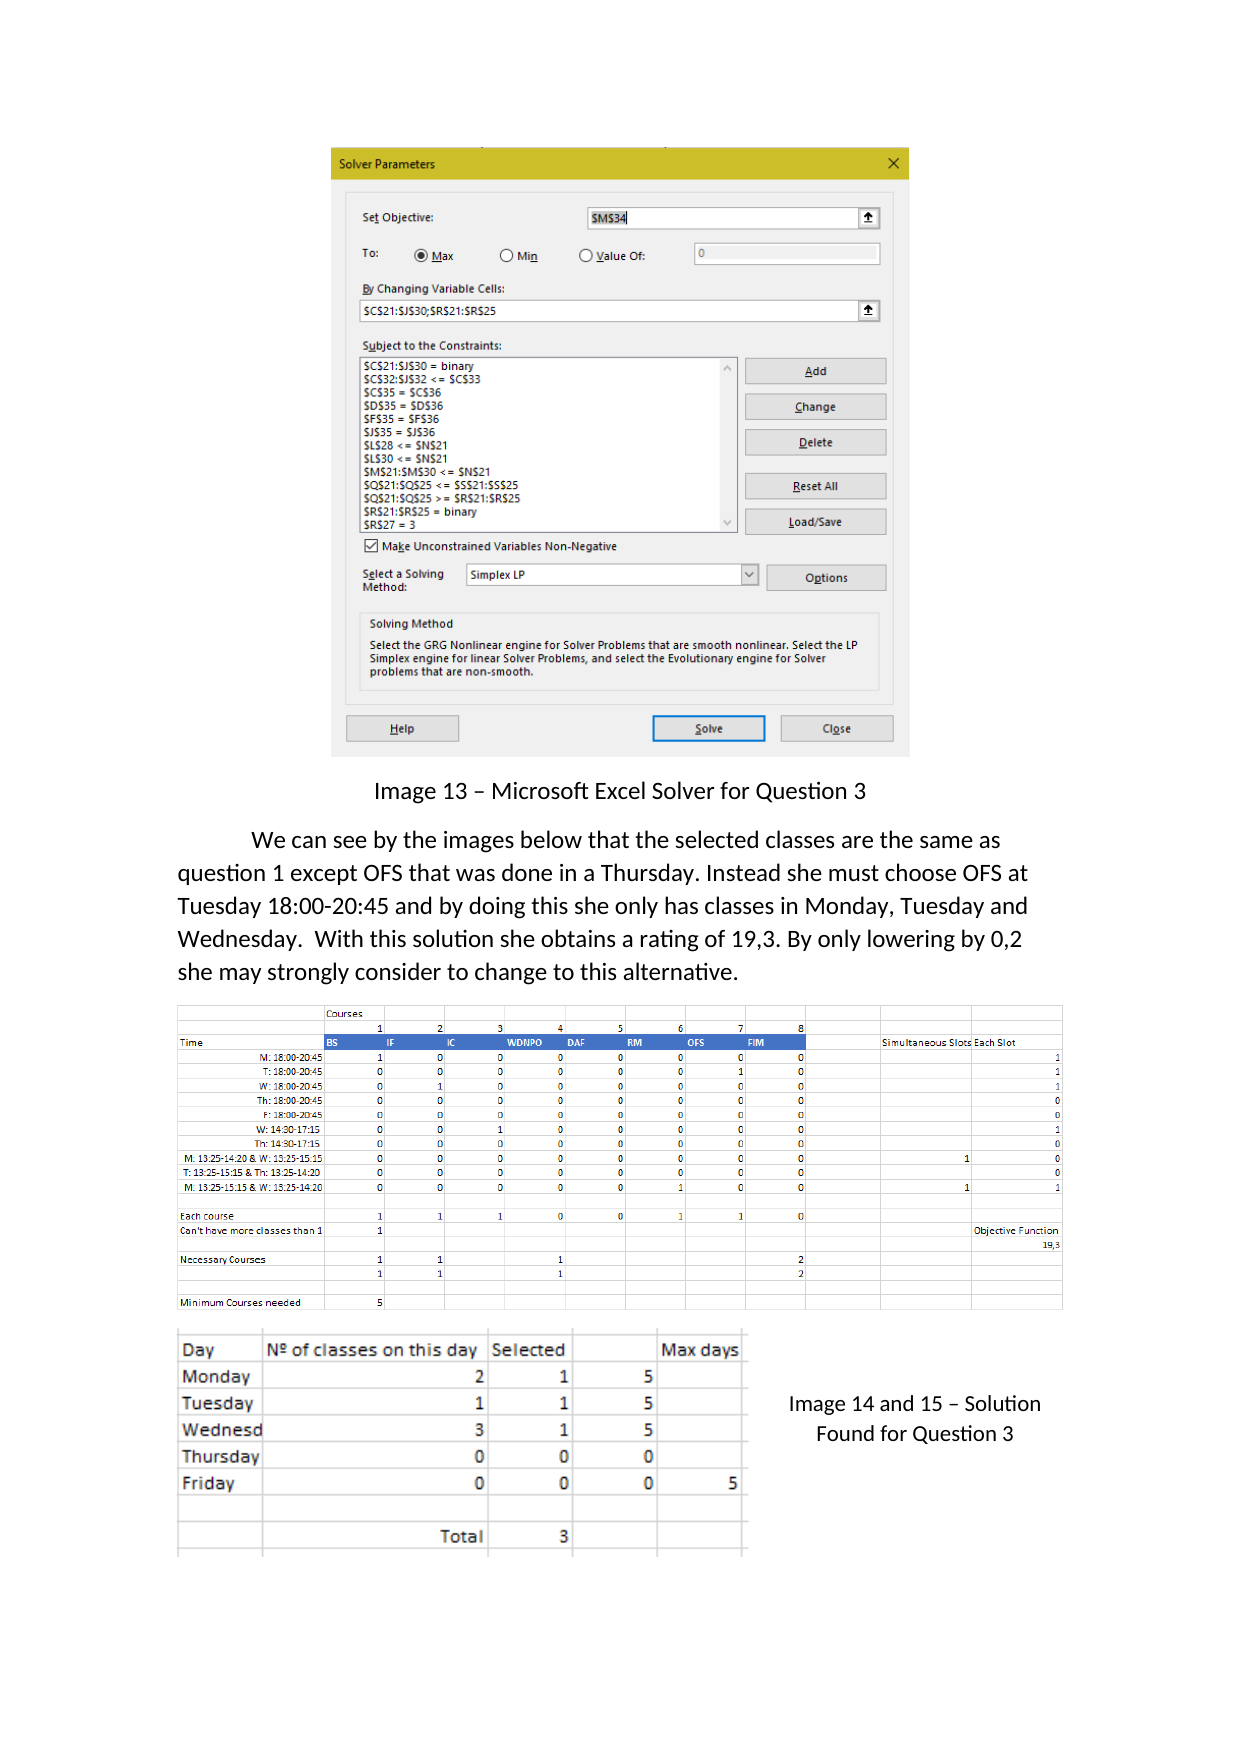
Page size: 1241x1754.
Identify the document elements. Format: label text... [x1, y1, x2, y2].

text We can see by the images below that the selected classes are the same as question 1 except OFS that was done in a Thursday. Instead she must choose OFS at Tuesday 18:00-20:45 and by doing this she only has classes in Monday, Tuesday and Wednesday. With this solution she obtains a rating of 19,3. By only lowering by 0,2 she may strongly consider to change to this alternative. [177, 824, 1063, 987]
picture [331, 147, 910, 757]
picture [177, 1005, 1063, 1310]
text Image 14 and 15 – Solution Found for Question 3 [749, 1389, 1063, 1447]
picture [176, 1328, 749, 1557]
text Image 13 – Microsoft Excel Solver for Question 3 [177, 775, 1063, 806]
